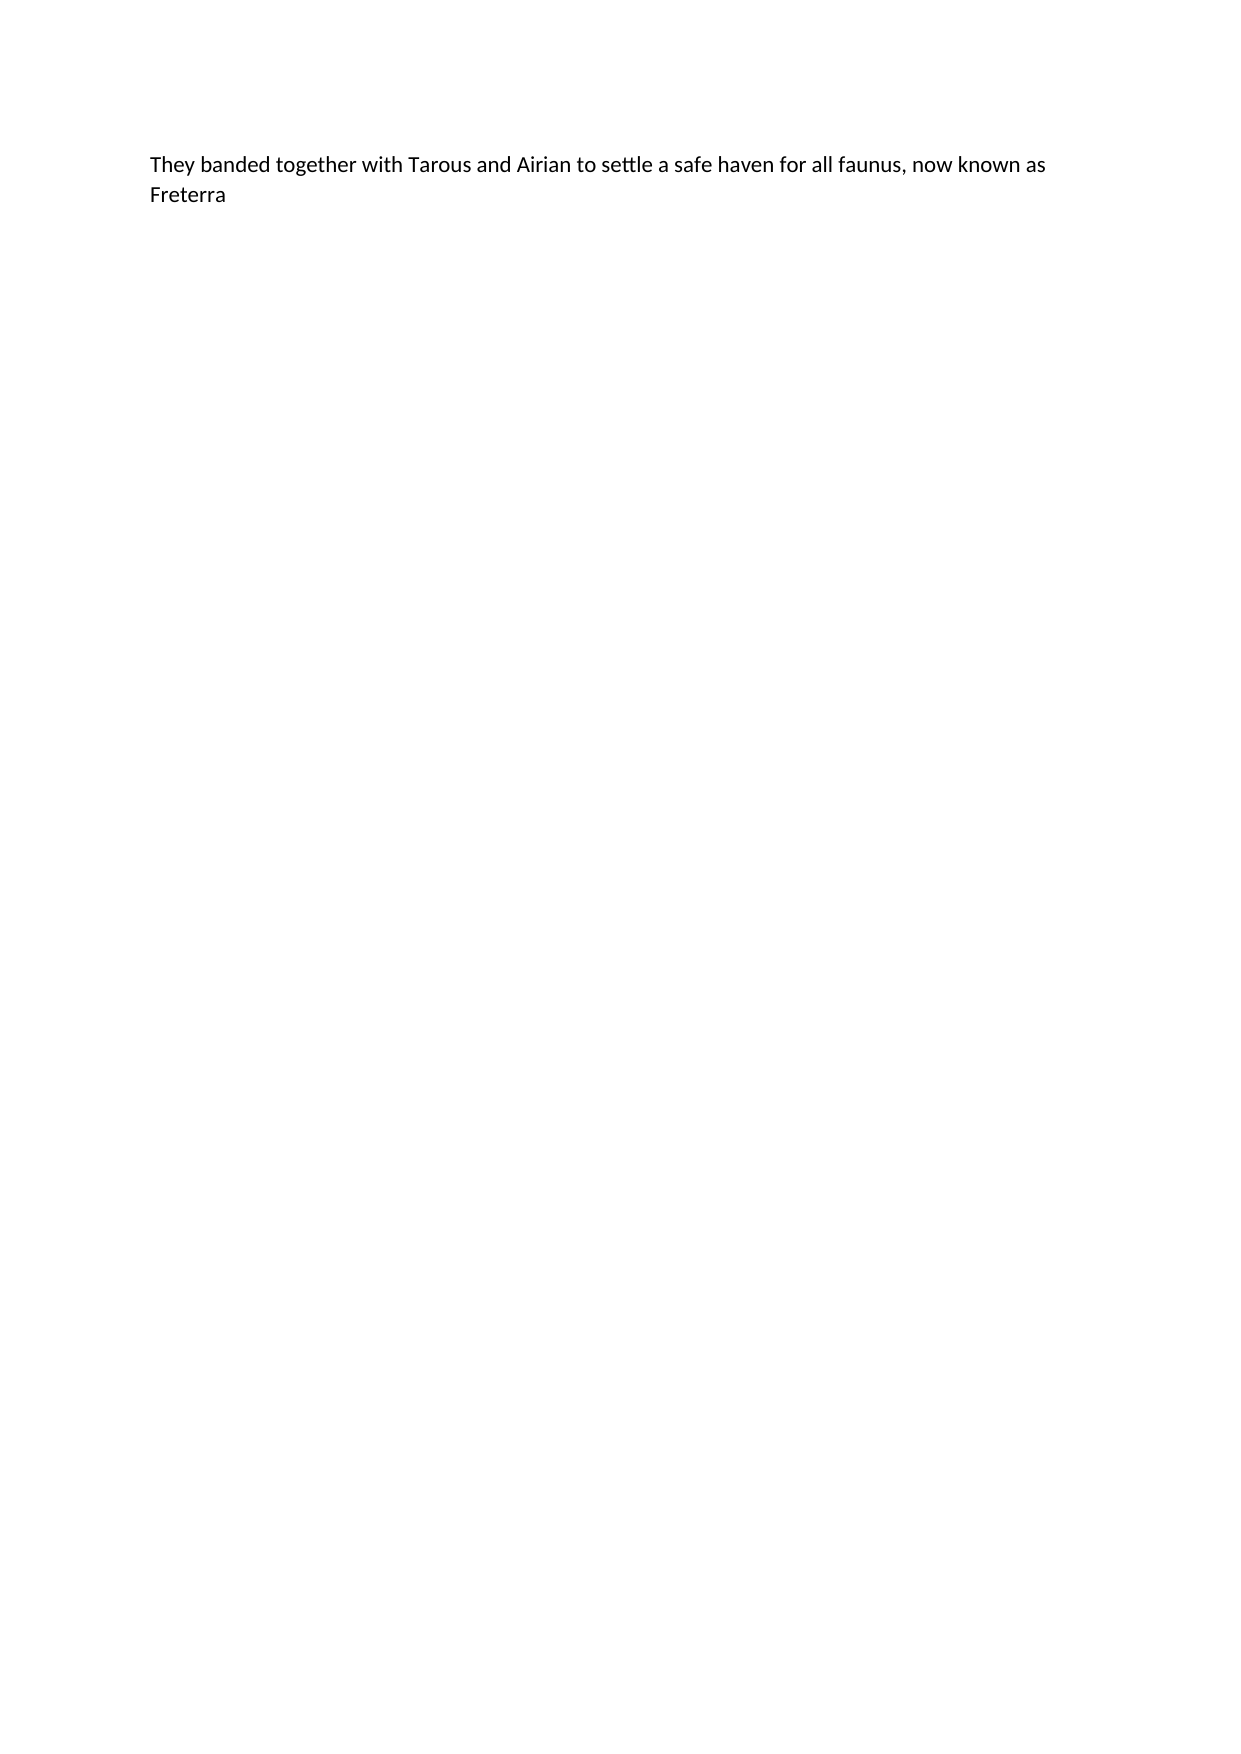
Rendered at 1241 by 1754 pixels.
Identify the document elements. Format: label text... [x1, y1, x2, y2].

text They banded together with Tarous and Airian to settle a safe haven for all faunus, now known as Freterra [150, 150, 1090, 208]
